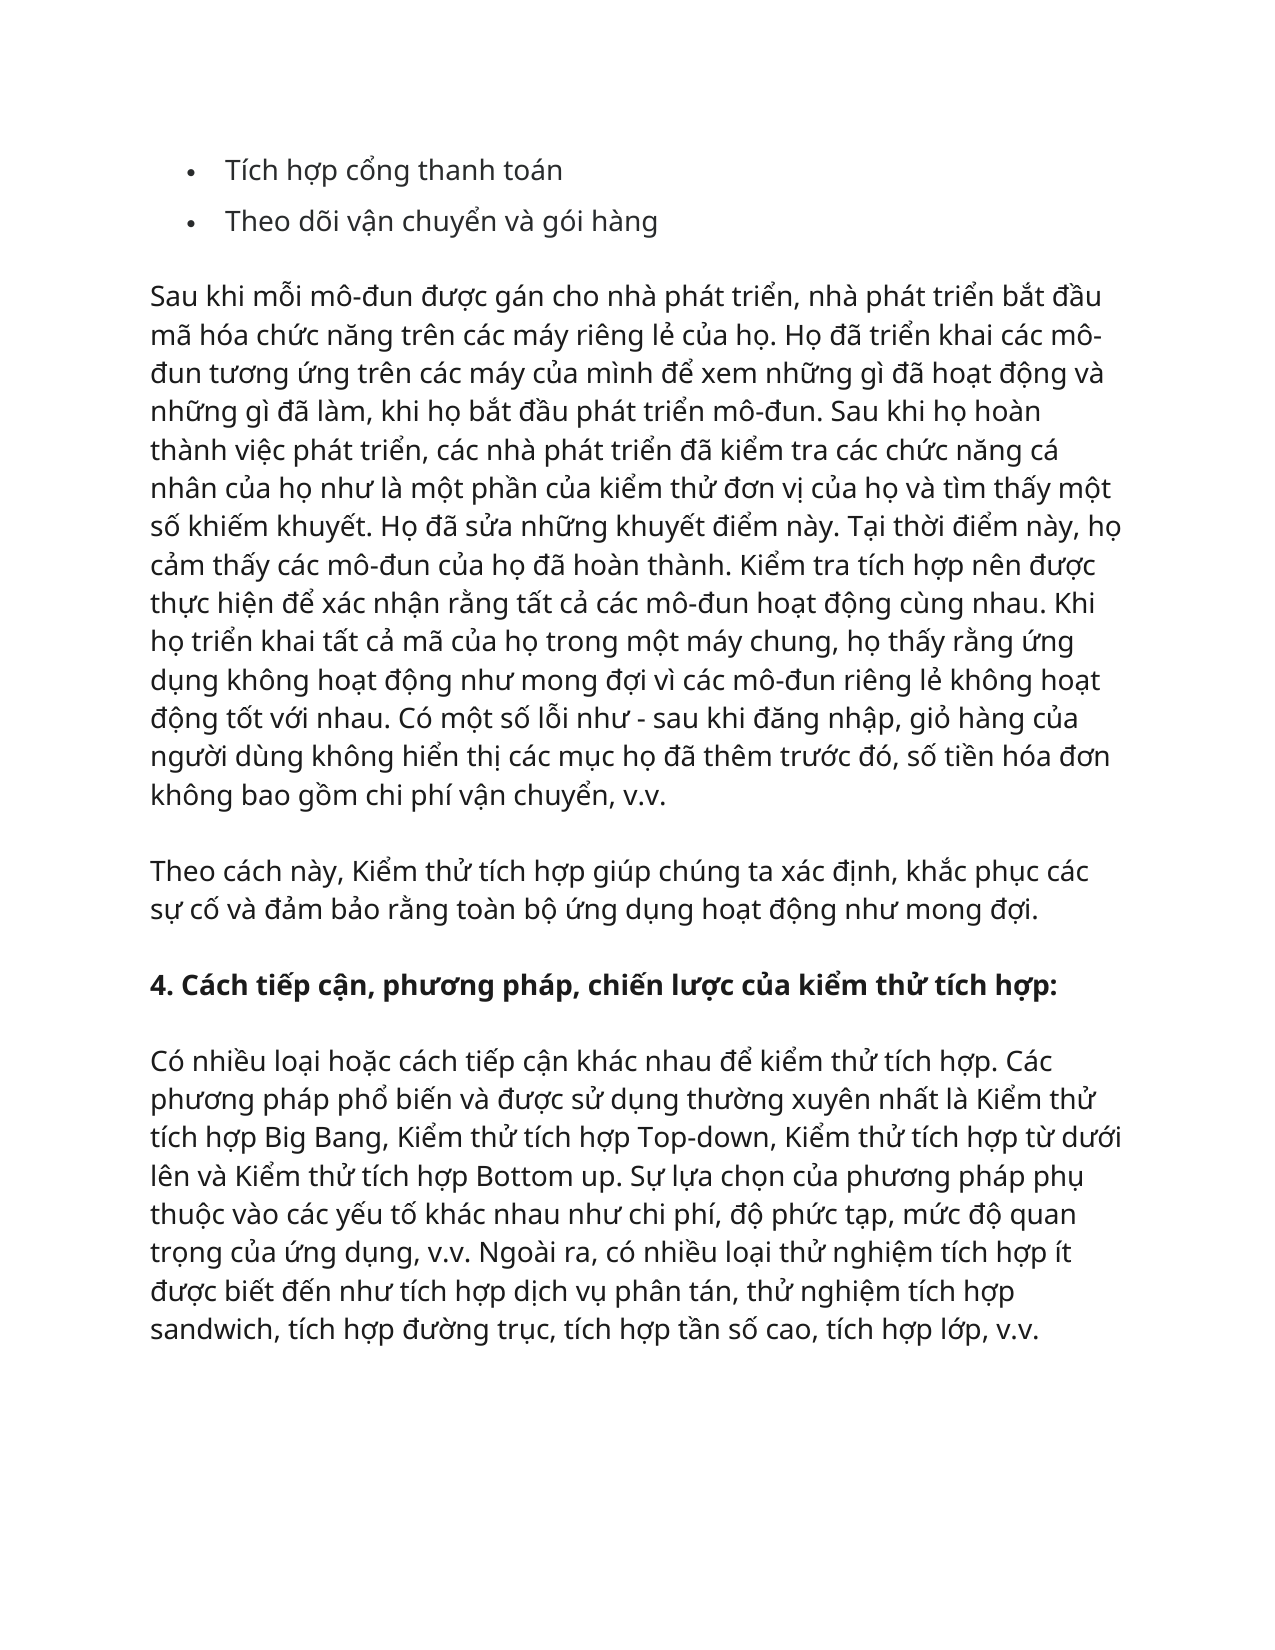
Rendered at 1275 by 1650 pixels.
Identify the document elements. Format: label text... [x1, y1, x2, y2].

text 4. Cách tiếp cận, phương pháp, chiến lược của kiểm thử tích hợp: [150, 965, 1125, 1003]
text Theo cách này, Kiểm thử tích hợp giúp chúng ta xác định, khắc phục các sự cố và đảm bảo rằng toàn bộ ứng dụng hoạt động như mong đợi. [150, 851, 1125, 927]
list Theo dõi vận chuyển và gói hàng [187, 201, 1125, 239]
text Có nhiều loại hoặc cách tiếp cận khác nhau để kiểm thử tích hợp. Các phương pháp phổ biến và được sử dụng thường xuyên nhất là Kiểm thử tích hợp Big Bang, Kiểm thử tích hợp Top-down, Kiểm thử tích hợp từ dưới lên và Kiểm thử tích hợp Bottom up. Sự lựa chọn của phương pháp phụ thuộc vào các yếu tố khác nhau như chi phí, độ phức tạp, mức độ quan trọng của ứng dụng, v.v. Ngoài ra, có nhiều loại thử nghiệm tích hợp ít được biết đến như tích hợp dịch vụ phân tán, thử nghiệm tích hợp sandwich, tích hợp đường trục, tích hợp tần số cao, tích hợp lớp, v.v. [150, 1041, 1125, 1347]
text Sau khi mỗi mô-đun được gán cho nhà phát triển, nhà phát triển bắt đầu mã hóa chức năng trên các máy riêng lẻ của họ. Họ đã triển khai các mô-đun tương ứng trên các máy của mình để xem những gì đã hoạt động và những gì đã làm, khi họ bắt đầu phát triển mô-đun. Sau khi họ hoàn thành việc phát triển, các nhà phát triển đã kiểm tra các chức năng cá nhân của họ như là một phần của kiểm thử đơn vị của họ và tìm thấy một số khiếm khuyết. Họ đã sửa những khuyết điểm này. Tại thời điểm này, họ cảm thấy các mô-đun của họ đã hoàn thành. Kiểm tra tích hợp nên được thực hiện để xác nhận rằng tất cả các mô-đun hoạt động cùng nhau. Khi họ triển khai tất cả mã của họ trong một máy chung, họ thấy rằng ứng dụng không hoạt động như mong đợi vì các mô-đun riêng lẻ không hoạt động tốt với nhau. Có một số lỗi như - sau khi đăng nhập, giỏ hàng của người dùng không hiển thị các mục họ đã thêm trước đó, số tiền hóa đơn không bao gồm chi phí vận chuyển, v.v. [150, 277, 1125, 813]
list Tích hợp cổng thanh toán [187, 150, 1125, 188]
